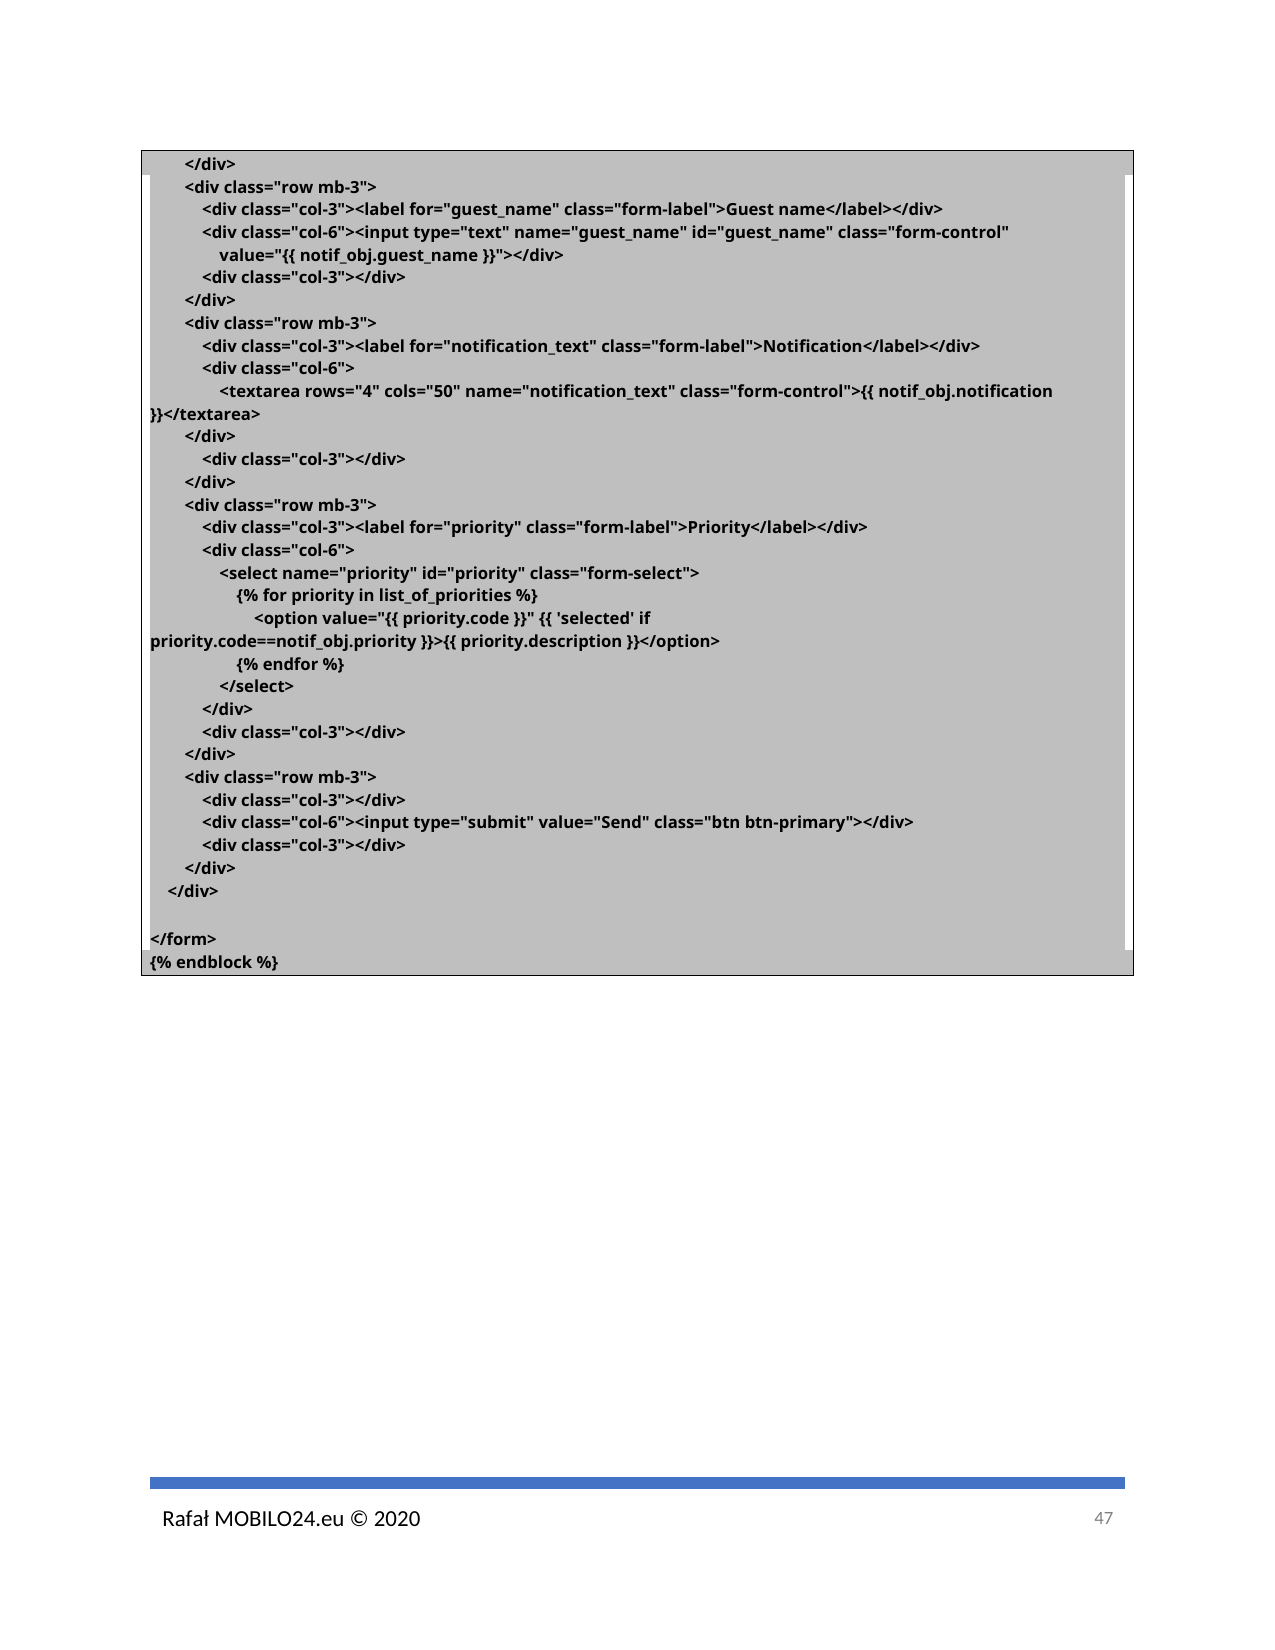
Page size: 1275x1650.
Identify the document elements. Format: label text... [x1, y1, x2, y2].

text {% endfor %} [150, 652, 1125, 675]
text <select name="priority" id="priority" class="form-select"> [150, 561, 1125, 584]
text <div class="col-6"><input type="text" name="guest_name" id="guest_name" class="form-control" [150, 221, 1125, 243]
text </div> [150, 289, 1125, 312]
text </div> [150, 743, 1125, 766]
text <textarea rows="4" cols="50" name="notification_text" class="form-control">{{ notif_obj.notification }}</textarea> [150, 380, 1125, 425]
text </div> [150, 698, 1125, 720]
text </div> [150, 879, 1125, 902]
text </div> [150, 471, 1125, 493]
text {% for priority in list_of_priorities %} [150, 584, 1125, 607]
text <div class="col-3"><label for="priority" class="form-label">Priority</label></div> [150, 516, 1125, 539]
text value="{{ notif_obj.guest_name }}"></div> [150, 243, 1125, 266]
text <div class="row mb-3"> [150, 766, 1125, 788]
text <div class="row mb-3"> [150, 175, 1125, 198]
text <div class="col-6"><input type="submit" value="Send" class="btn btn-primary"></div> [150, 811, 1125, 834]
text <div class="col-6"> [150, 539, 1125, 561]
text </div> [150, 425, 1125, 448]
text </select> [150, 675, 1125, 698]
text <option value="{{ priority.code }}" {{ 'selected' if priority.code==notif_obj.priority }}>{{ priority.description }}</option> [150, 607, 1125, 652]
text <div class="col-3"><label for="notification_text" class="form-label">Notification</label></div> [150, 334, 1125, 357]
text <div class="row mb-3"> [150, 312, 1125, 334]
text <div class="col-3"></div> [150, 834, 1125, 857]
text <div class="col-3"></div> [150, 266, 1125, 289]
text <div class="col-6"> [150, 357, 1125, 380]
text {% endblock %} [142, 948, 1133, 975]
text </div> [150, 857, 1125, 879]
text <div class="col-3"><label for="guest_name" class="form-label">Guest name</label></div> [150, 198, 1125, 221]
text <div class="col-3"></div> [150, 720, 1125, 743]
text <div class="col-3"></div> [150, 448, 1125, 471]
text <div class="row mb-3"> [150, 493, 1125, 516]
text <div class="col-3"></div> [150, 788, 1125, 811]
text </div> [142, 151, 1133, 175]
text </form> [150, 927, 1125, 948]
